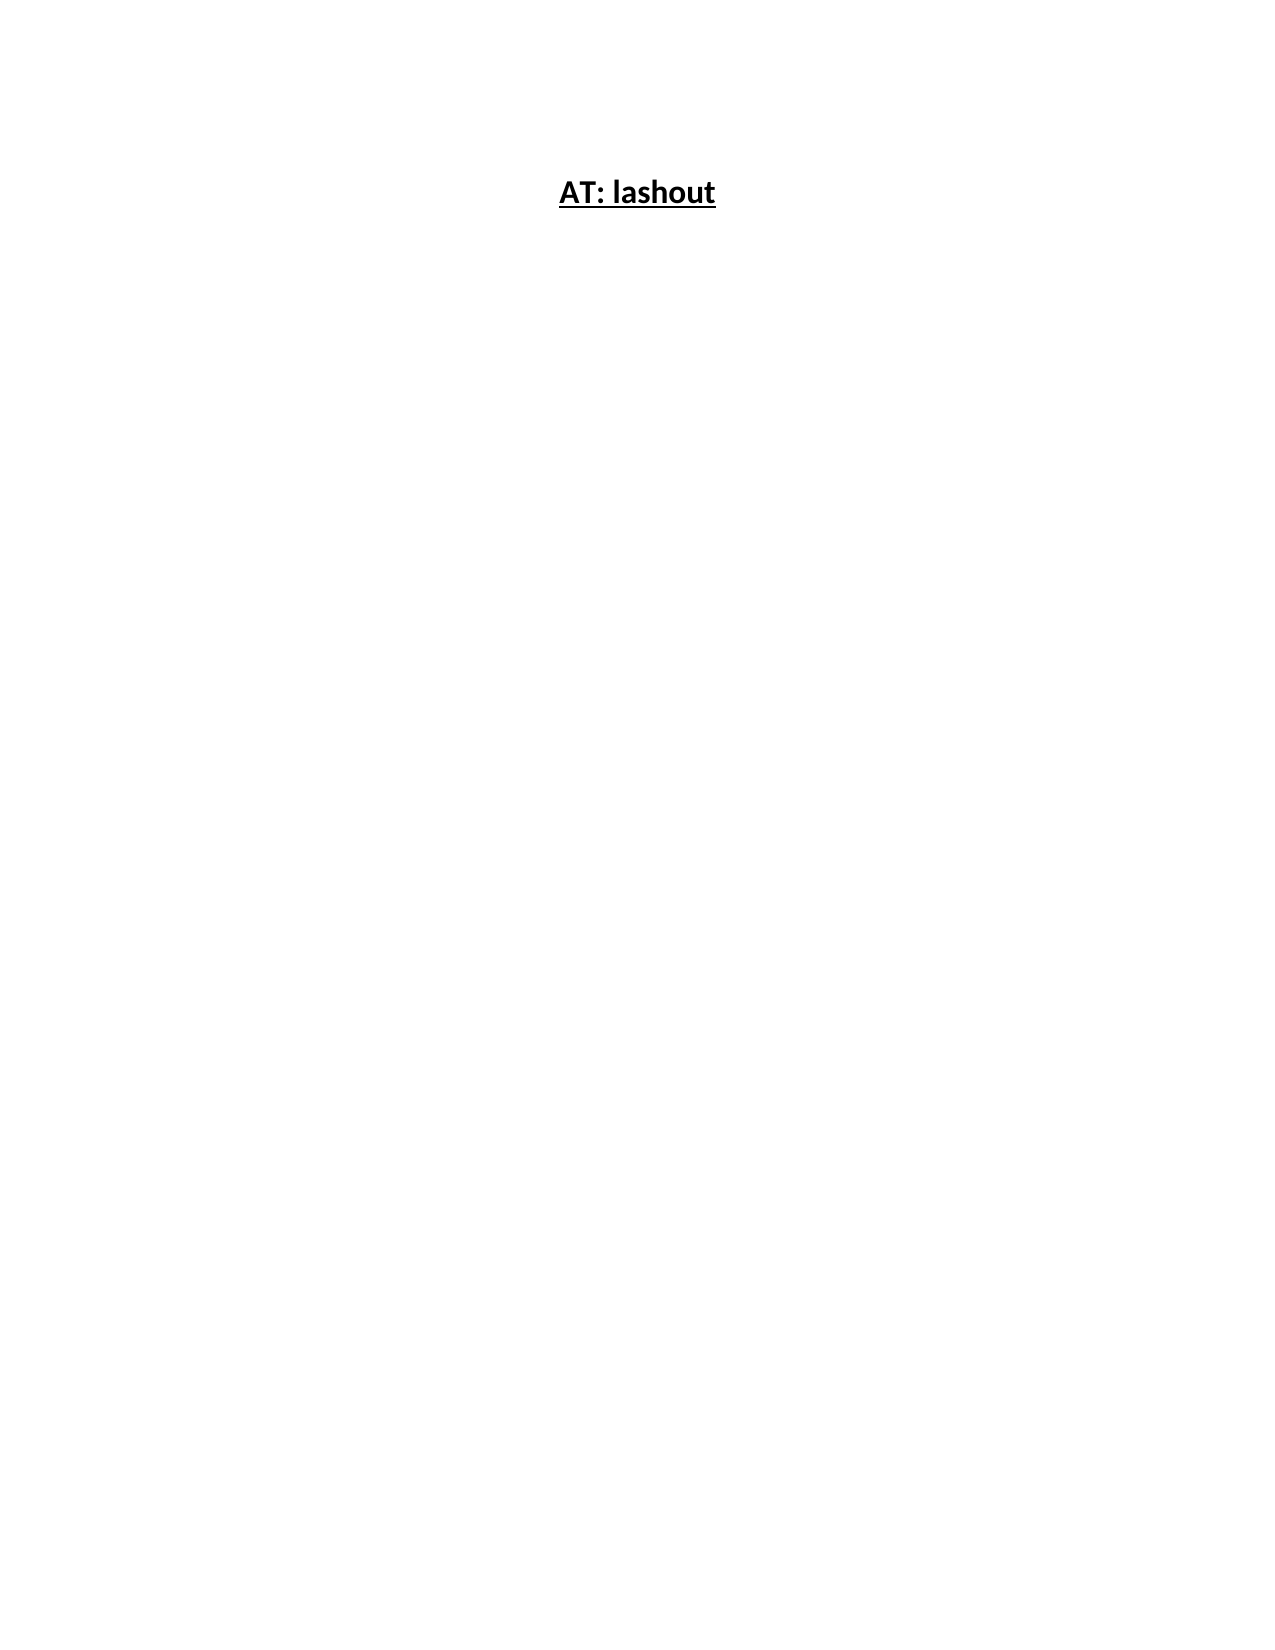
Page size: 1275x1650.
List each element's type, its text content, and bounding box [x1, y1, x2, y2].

subtitle AT: lashout [150, 171, 1125, 212]
